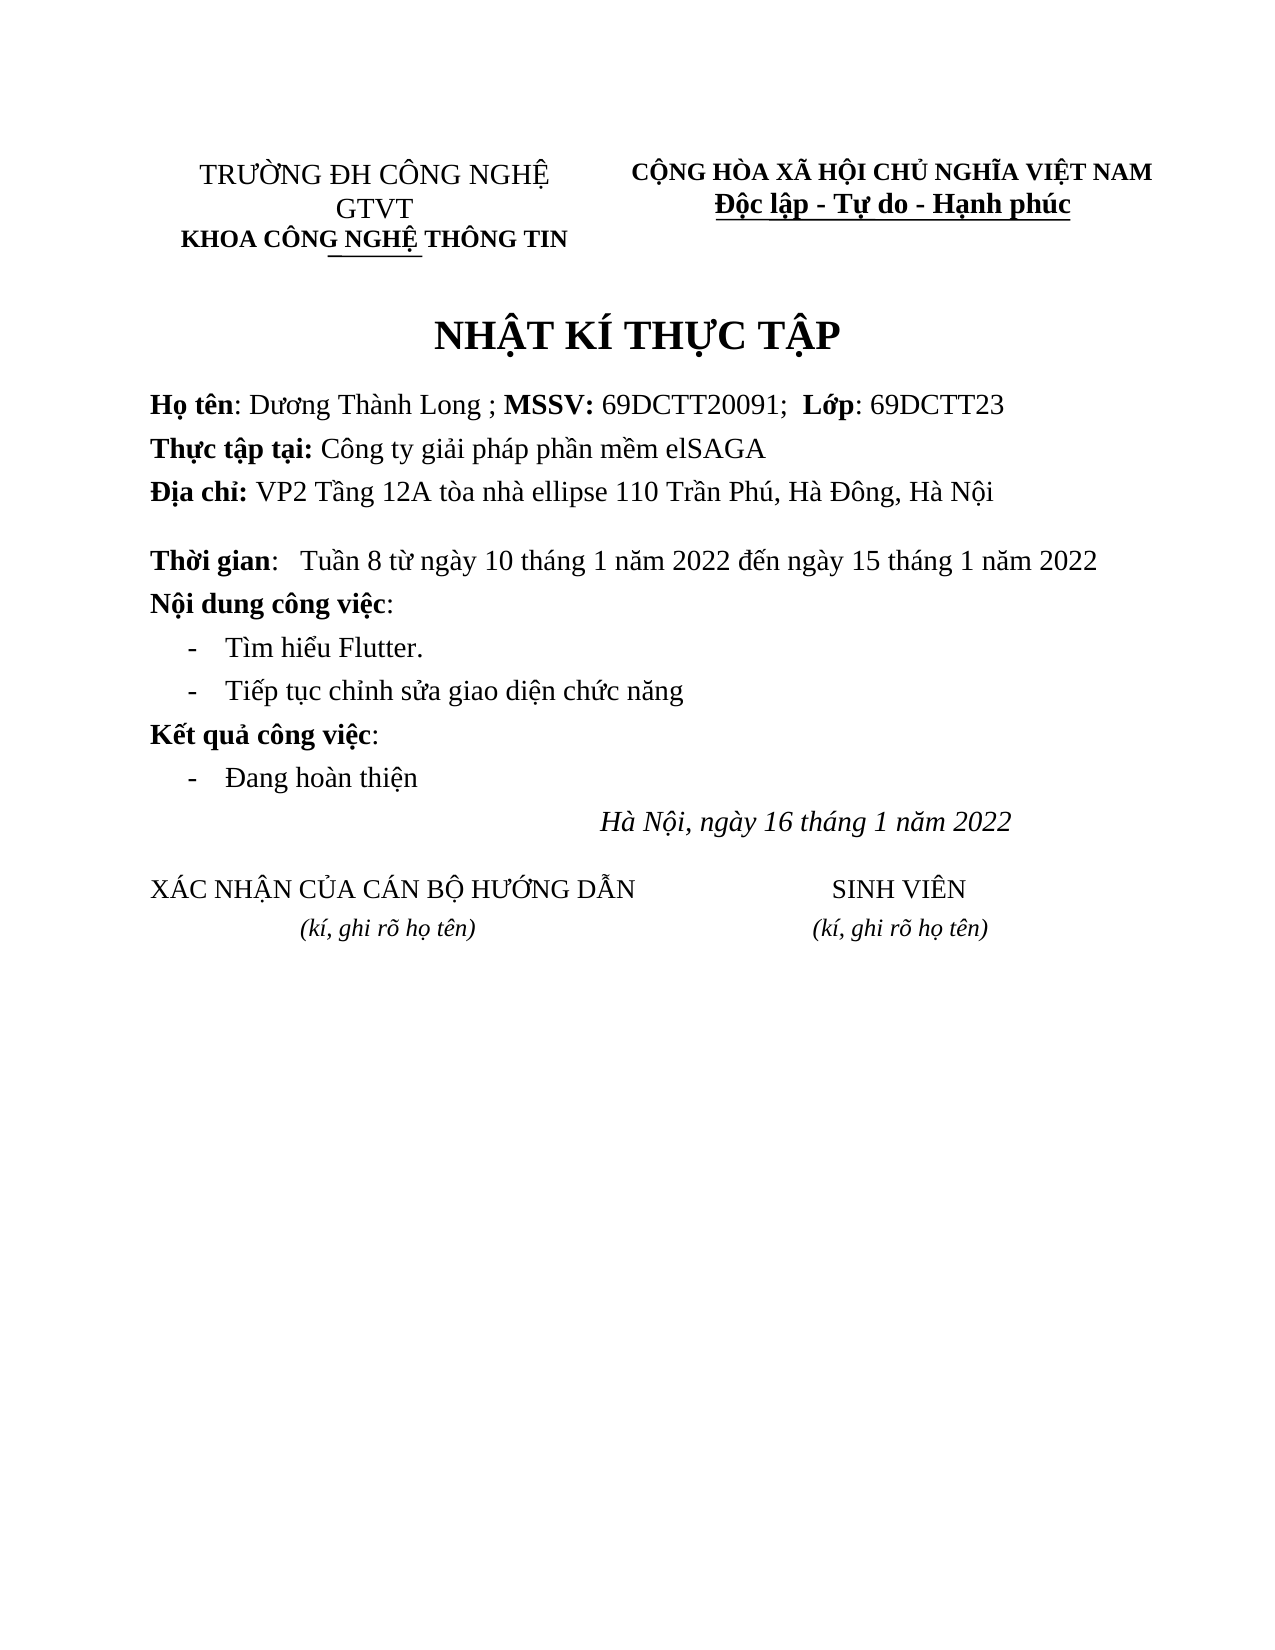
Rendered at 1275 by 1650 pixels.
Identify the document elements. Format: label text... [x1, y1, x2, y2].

text (kí, ghi rõ họ tên) (kí, ghi rõ họ tên) [225, 913, 1125, 942]
text Thực tập tại: Công ty giải pháp phần mềm elSAGA [150, 431, 1125, 464]
text Họ tên: Dương Thành Long ; MSSV: 69DCTT20091; Lớp: 69DCTT23 [150, 387, 1125, 421]
list Tìm hiểu Flutter. [187, 630, 1125, 663]
table_header TRƯỜNG ĐH CÔNG NGHỆ GTVT KHOA CÔNG NGHỆ THÔNG TIN [150, 157, 599, 282]
text Nội dung công việc: [150, 586, 1125, 620]
text NHẬT KÍ THỰC TẬP [150, 311, 1125, 358]
table_header CỘNG HÒA XÃ HỘI CHỦ NGHĨA VIỆT NAM Độc lập - Tự do - Hạnh phúc [599, 157, 1186, 282]
text Kết quả công việc: [150, 717, 1125, 751]
text Hà Nội, ngày 16 tháng 1 năm 2022 [150, 804, 1125, 838]
text Địa chỉ: VP2 Tầng 12A tòa nhà ellipse 110 Trần Phú, Hà Đông, Hà Nội [150, 474, 1125, 508]
list Đang hoàn thiện [187, 761, 1125, 794]
text Thời gian: Tuần 8 từ ngày 10 tháng 1 năm 2022 đến ngày 15 tháng 1 năm 2022 [150, 543, 1125, 576]
text XÁC NHẬN CỦA CÁN BỘ HƯỚNG DẪN SINH VIÊN [150, 873, 1125, 904]
list Tiếp tục chỉnh sửa giao diện chức năng [187, 673, 1125, 707]
